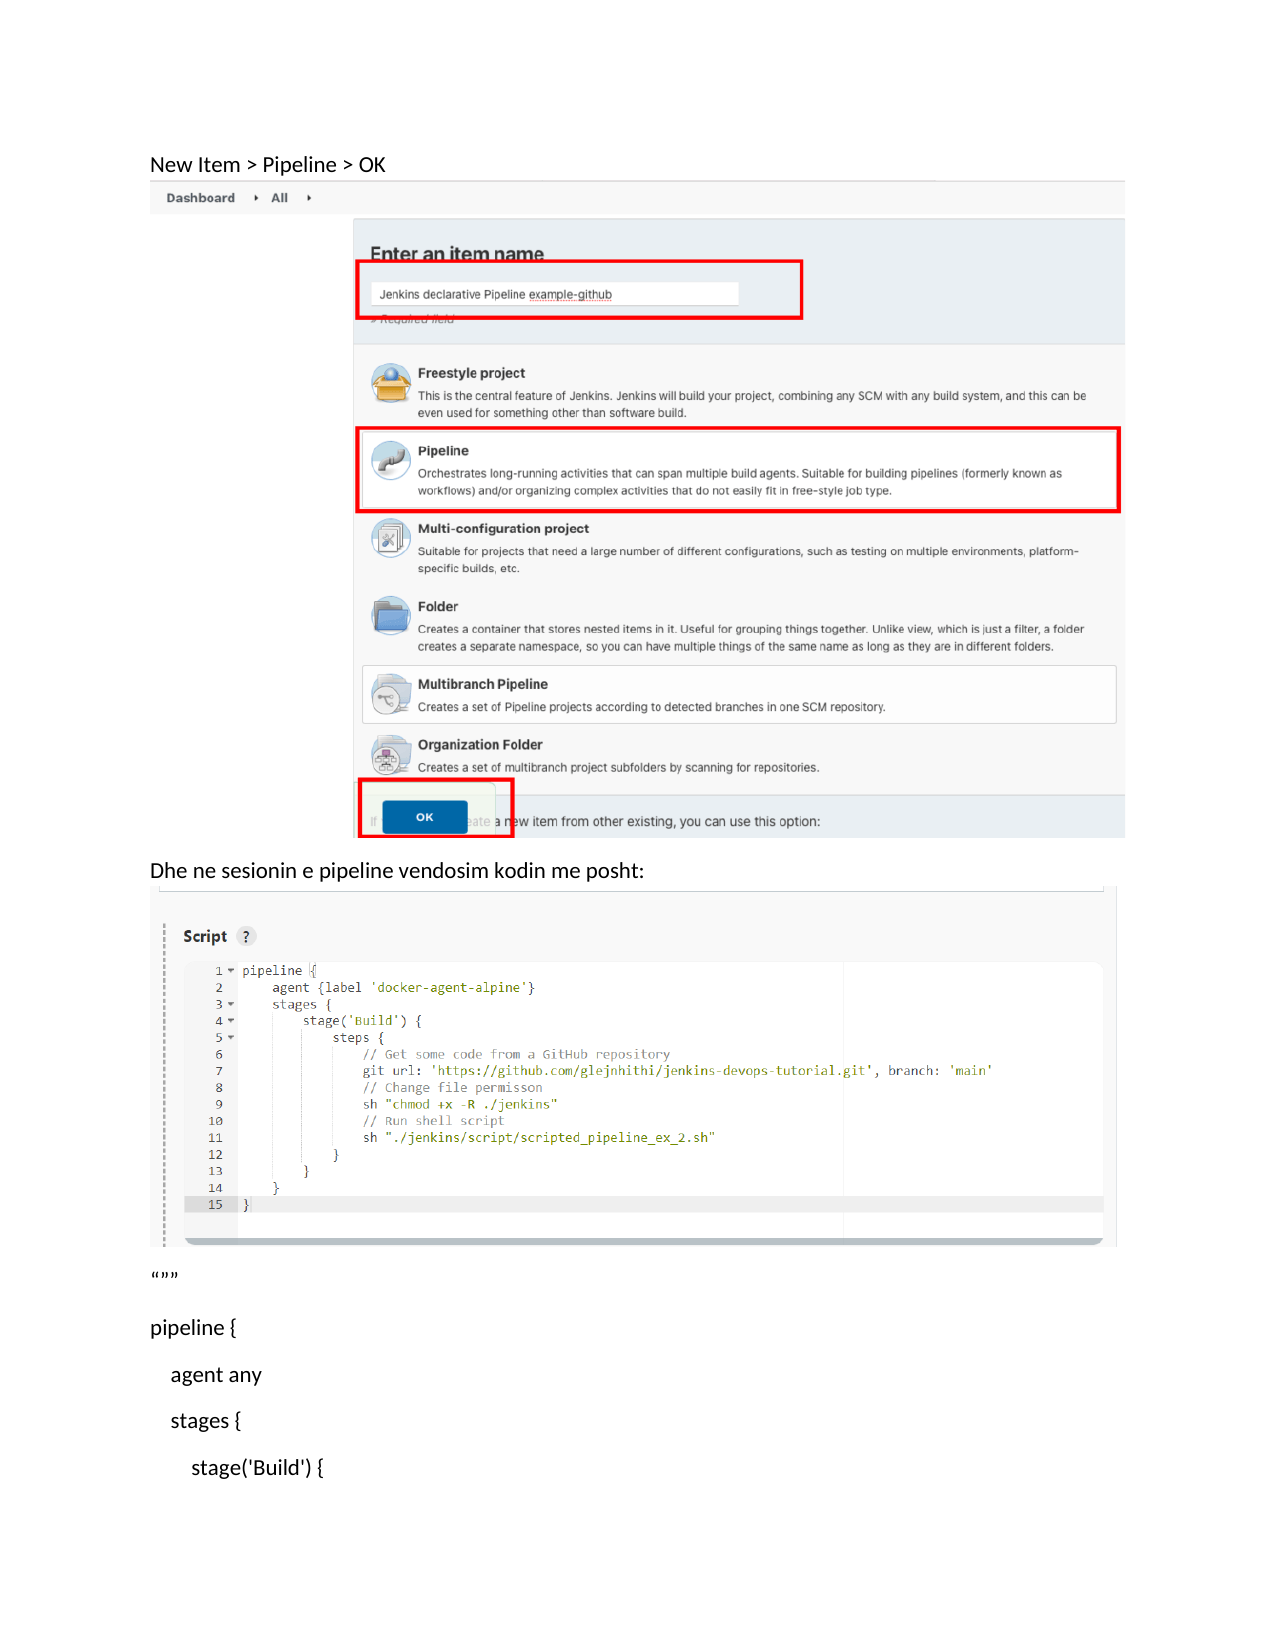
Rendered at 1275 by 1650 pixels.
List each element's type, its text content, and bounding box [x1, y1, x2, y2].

text “”” [150, 1266, 1125, 1294]
text agent any [150, 1360, 1125, 1388]
picture [150, 180, 1125, 838]
text pipeline { [150, 1313, 1125, 1341]
picture [150, 886, 1125, 1247]
text NE kete session do te download repon e git ne doker dhe do te exec bash script me permbaitien “Hello World”. Krijojm nje pipeline te ri: New Item > Pipeline > OK [150, 150, 1125, 180]
text stage('Build') { [150, 1453, 1125, 1481]
text Dhe ne sesionin e pipeline vendosim kodin me posht: [150, 856, 1125, 886]
text stages { [150, 1407, 1125, 1434]
